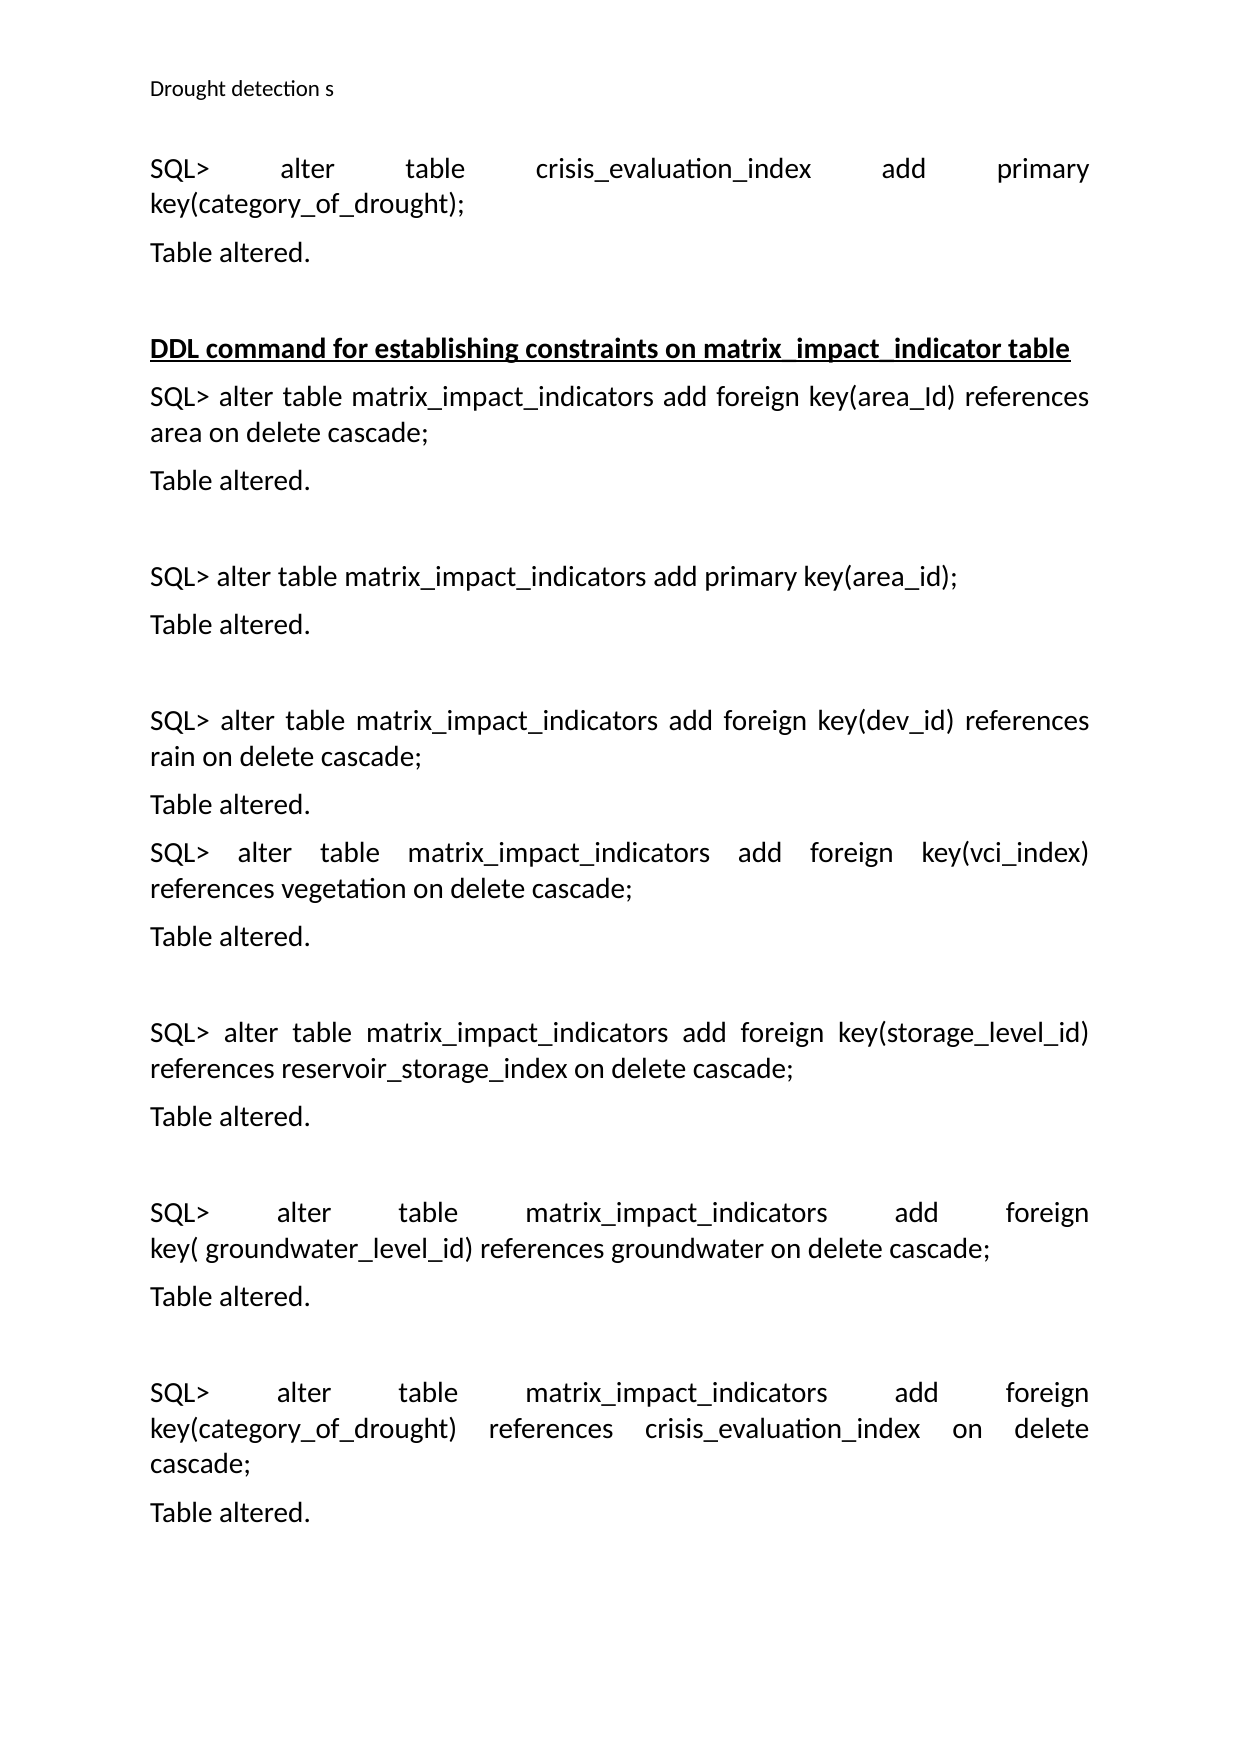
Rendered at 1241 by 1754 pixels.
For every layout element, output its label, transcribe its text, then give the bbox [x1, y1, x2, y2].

text SQL> alter table matrix_impact_indicators add foreign key(area_Id) references area on delete cascade; [150, 378, 1090, 449]
text SQL> alter table crisis_evaluation_index add primary key(category_of_drought); [150, 150, 1090, 221]
text SQL> alter table matrix_impact_indicators add foreign key(vci_index) references vegetation on delete cascade; [150, 834, 1090, 906]
text SQL> alter table matrix_impact_indicators add foreign key(category_of_drought) references crisis_evaluation_index on delete cascade; [150, 1374, 1090, 1481]
text Table altered. [150, 1098, 1090, 1134]
text SQL> alter table matrix_impact_indicators add foreign key(storage_level_id) references reservoir_storage_index on delete cascade; [150, 1014, 1090, 1086]
text Table altered. [150, 786, 1090, 822]
text Table altered. [150, 918, 1090, 954]
text Table altered. [150, 1278, 1090, 1314]
text Table altered. [150, 462, 1090, 497]
text SQL> alter table matrix_impact_indicators add primary key(area_id); [150, 558, 1090, 594]
text Table altered. [150, 1494, 1090, 1529]
text SQL> alter table matrix_impact_indicators add foreign key(dev_id) references rain on delete cascade; [150, 702, 1090, 774]
text SQL> alter table matrix_impact_indicators add foreign key( groundwater_level_id) references groundwater on delete cascade; [150, 1194, 1090, 1266]
text DDL command for establishing constraints on matrix_impact_indicator table [150, 330, 1090, 366]
text Table altered. [150, 606, 1090, 642]
text Table altered. [150, 234, 1090, 269]
